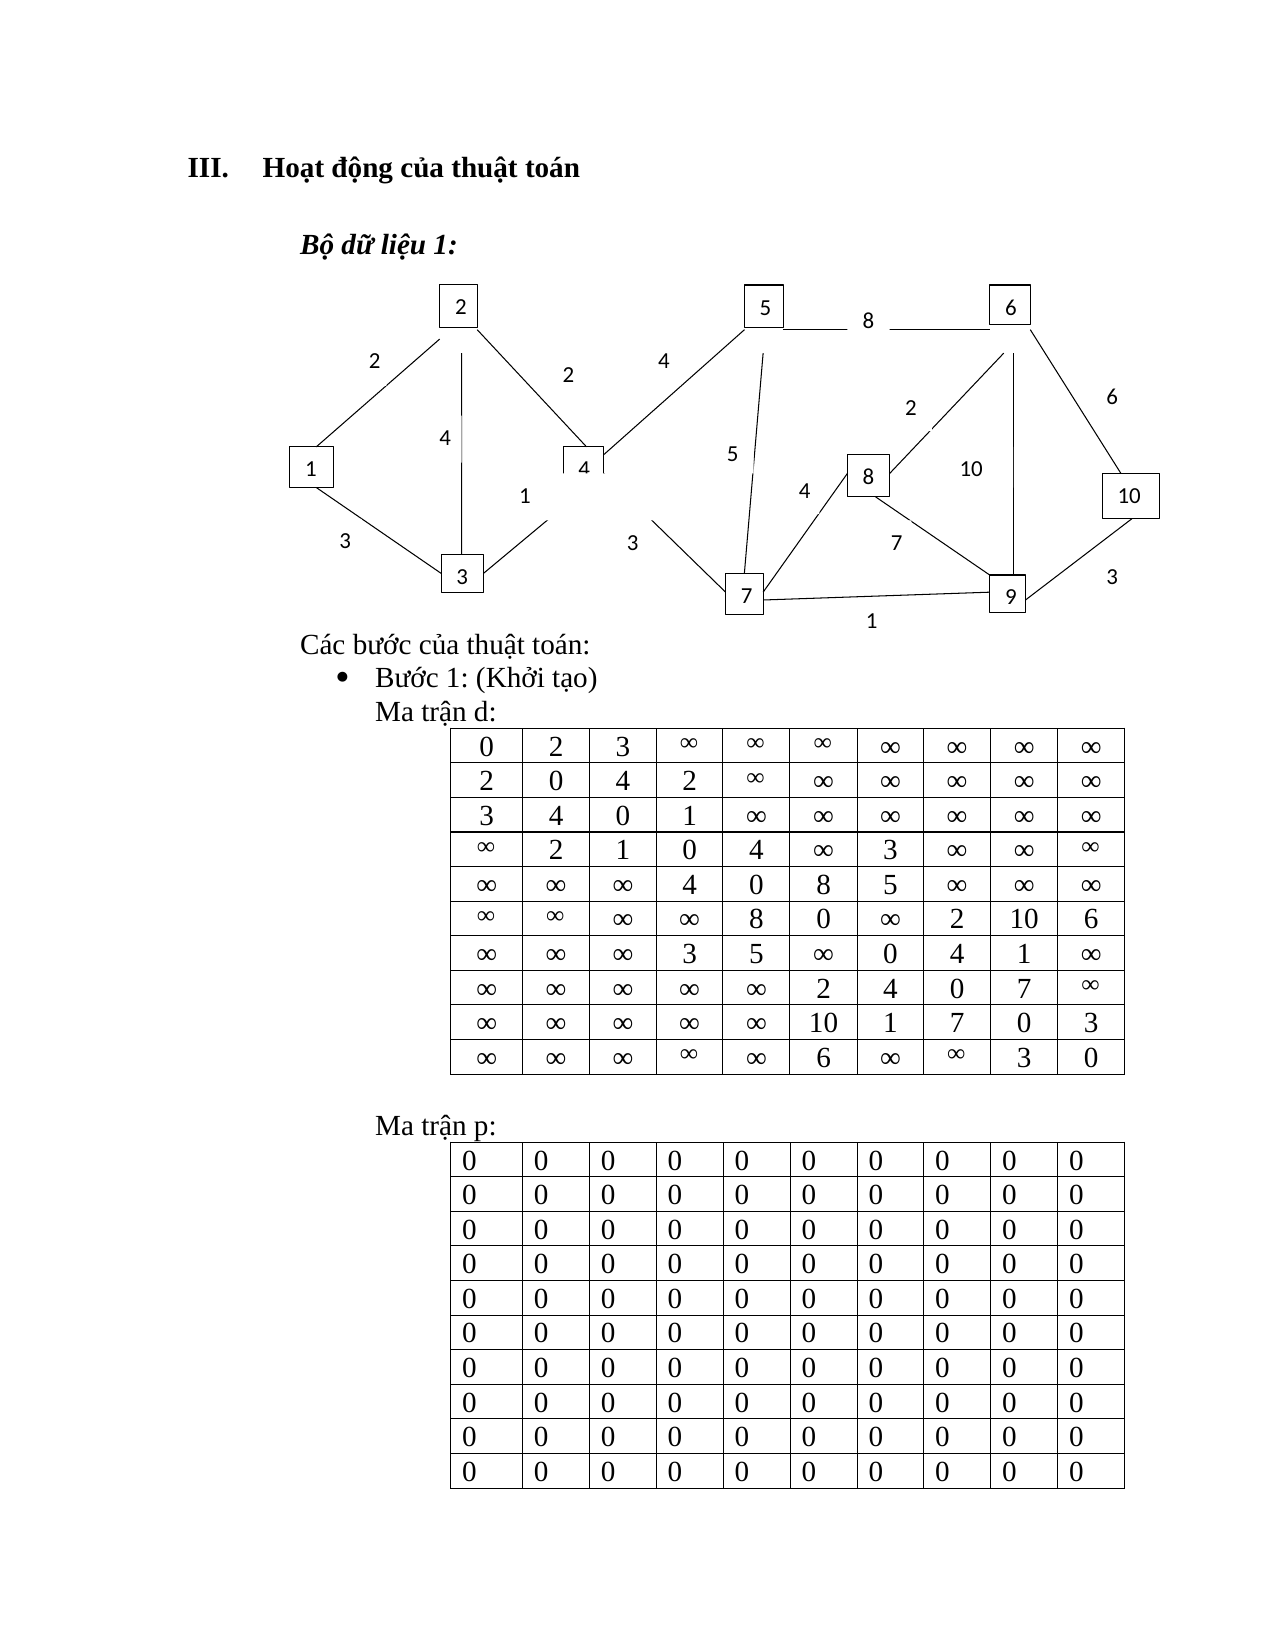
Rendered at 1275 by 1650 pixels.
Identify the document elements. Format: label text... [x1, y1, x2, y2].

table_cell 0 [858, 1385, 923, 1418]
table_cell ∞ [1058, 763, 1124, 797]
table_cell 6 [790, 1040, 857, 1073]
table_cell 10 [991, 902, 1057, 935]
table_cell 2 [657, 763, 722, 797]
table_cell 0 [924, 1385, 990, 1418]
table_cell 0 [657, 833, 722, 866]
table_cell [523, 902, 589, 935]
table_cell ∞ [523, 1040, 589, 1073]
table_cell 0 [724, 1316, 790, 1349]
table_cell 1 [590, 833, 656, 866]
table_cell [451, 902, 522, 935]
table_header [657, 729, 722, 762]
table_cell ∞ [590, 867, 656, 901]
table_cell 0 [523, 1454, 589, 1487]
table_cell 0 [590, 1316, 656, 1349]
table_cell 0 [791, 1454, 857, 1487]
table_cell 0 [1058, 1316, 1124, 1349]
table_cell 0 [790, 902, 857, 935]
table_cell 0 [723, 867, 789, 901]
table_cell 0 [924, 1246, 990, 1280]
table_cell ∞ [657, 902, 722, 935]
table_cell 0 [657, 1177, 723, 1211]
table_cell ∞ [451, 867, 522, 901]
table_cell 0 [858, 1246, 923, 1280]
table_cell 0 [657, 1350, 723, 1384]
table_cell ∞ [590, 971, 656, 1004]
table_cell 0 [657, 1385, 723, 1418]
table_cell 0 [451, 1350, 522, 1384]
table_cell ∞ [924, 763, 990, 797]
table_cell 0 [1058, 1212, 1124, 1245]
table_cell ∞ [657, 971, 722, 1004]
table_cell ∞ [991, 867, 1057, 901]
table_cell 0 [451, 1212, 522, 1245]
table_cell 0 [451, 1419, 522, 1453]
table_cell 0 [858, 1316, 923, 1349]
table_cell 0 [451, 1454, 522, 1487]
table_cell 0 [590, 798, 656, 831]
table_cell 5 [858, 867, 923, 901]
table_cell 0 [1058, 1246, 1124, 1280]
table_cell 0 [657, 1246, 723, 1280]
table_cell 4 [523, 798, 589, 831]
table_cell 3 [858, 833, 923, 866]
table_cell 0 [657, 1281, 723, 1314]
table_header 0 [523, 1143, 589, 1176]
table_cell 8 [790, 867, 857, 901]
table_cell 0 [523, 1385, 589, 1418]
table_cell 0 [657, 1212, 723, 1245]
table_cell 0 [991, 1419, 1057, 1453]
table_header [723, 729, 789, 762]
table_cell 0 [590, 1419, 656, 1453]
table_cell 0 [657, 1419, 723, 1453]
table_cell 0 [791, 1316, 857, 1349]
table_cell 0 [991, 1316, 1057, 1349]
table_cell 0 [523, 1281, 589, 1314]
table_cell 4 [657, 867, 722, 901]
table_header 3 [590, 729, 656, 762]
table_cell ∞ [858, 763, 923, 797]
table_cell ∞ [590, 902, 656, 935]
table_cell 0 [523, 1177, 589, 1211]
table_cell 4 [858, 971, 923, 1004]
table_cell ∞ [991, 798, 1057, 831]
table_cell ∞ [523, 1005, 589, 1039]
table_cell 0 [791, 1350, 857, 1384]
table_cell 8 [723, 902, 789, 935]
table_cell 2 [451, 763, 522, 797]
table_cell 0 [724, 1454, 790, 1487]
table_cell ∞ [790, 936, 857, 970]
table_cell 4 [924, 936, 990, 970]
table_cell ∞ [451, 971, 522, 1004]
table_cell 0 [590, 1212, 656, 1245]
table_cell ∞ [523, 936, 589, 970]
table_cell 2 [523, 833, 589, 866]
table_cell [924, 1040, 990, 1073]
table_cell 0 [924, 1212, 990, 1245]
table_cell ∞ [590, 1040, 656, 1073]
table_cell 0 [991, 1385, 1057, 1418]
table_cell 0 [858, 936, 923, 970]
table_cell 0 [724, 1385, 790, 1418]
table_cell 0 [924, 1350, 990, 1384]
table_header 0 [657, 1143, 723, 1176]
table_cell ∞ [451, 936, 522, 970]
table_header 0 [590, 1143, 656, 1176]
table_cell 7 [991, 971, 1057, 1004]
table_cell ∞ [790, 763, 857, 797]
table_cell 0 [858, 1177, 923, 1211]
table_header ∞ [1058, 729, 1124, 762]
table_cell 3 [991, 1040, 1057, 1073]
table_cell 3 [1058, 1005, 1124, 1039]
table_header 0 [451, 1143, 522, 1176]
table_cell 4 [723, 833, 789, 866]
table_cell 0 [590, 1177, 656, 1211]
table_cell 1 [991, 936, 1057, 970]
table_cell ∞ [991, 763, 1057, 797]
table_header 0 [791, 1143, 857, 1176]
table_cell [723, 763, 789, 797]
table_cell 0 [924, 1177, 990, 1211]
table_cell [1058, 833, 1124, 866]
table_cell 0 [1058, 1177, 1124, 1211]
table_cell 3 [657, 936, 722, 970]
table_cell [657, 1040, 722, 1073]
table_header 0 [1058, 1143, 1124, 1176]
table_cell 0 [451, 1281, 522, 1314]
table_cell ∞ [523, 971, 589, 1004]
table_cell 0 [924, 971, 990, 1004]
table_cell 7 [924, 1005, 990, 1039]
table_cell 0 [791, 1281, 857, 1314]
table_cell 0 [590, 1281, 656, 1314]
table_cell 0 [1058, 1385, 1124, 1418]
table_cell 0 [523, 1350, 589, 1384]
table_cell 0 [924, 1281, 990, 1314]
table_cell [451, 833, 522, 866]
table_cell 0 [1058, 1281, 1124, 1314]
text Ma trận p: [375, 1108, 1125, 1142]
table_cell ∞ [723, 1040, 789, 1073]
table_cell 0 [791, 1419, 857, 1453]
table_cell 0 [991, 1212, 1057, 1245]
table_cell 0 [523, 1419, 589, 1453]
table_cell 0 [791, 1177, 857, 1211]
table_cell 0 [991, 1350, 1057, 1384]
table_cell 0 [991, 1177, 1057, 1211]
table_cell 0 [858, 1281, 923, 1314]
table_header 0 [724, 1143, 790, 1176]
table_cell 0 [924, 1419, 990, 1453]
table_cell 0 [1058, 1350, 1124, 1384]
table_cell 0 [590, 1385, 656, 1418]
table_cell 0 [858, 1454, 923, 1487]
table_cell 0 [451, 1385, 522, 1418]
table_cell ∞ [790, 798, 857, 831]
table_cell ∞ [924, 833, 990, 866]
table_cell ∞ [991, 833, 1057, 866]
table_cell 0 [858, 1350, 923, 1384]
table_header 0 [924, 1143, 990, 1176]
table_cell 0 [451, 1177, 522, 1211]
table_cell 0 [724, 1246, 790, 1280]
table_cell ∞ [723, 1005, 789, 1039]
table_cell 0 [1058, 1419, 1124, 1453]
table_cell ∞ [858, 902, 923, 935]
table_cell 0 [657, 1316, 723, 1349]
table_cell 2 [924, 902, 990, 935]
table_cell ∞ [657, 1005, 722, 1039]
text Ma trận d: [375, 694, 1125, 728]
table_cell ∞ [451, 1005, 522, 1039]
list Hoạt động của thuật toán [187, 150, 1125, 183]
table_cell 0 [924, 1454, 990, 1487]
table_cell 0 [1058, 1454, 1124, 1487]
text Các bước của thuật toán: [300, 627, 1125, 660]
table_header 2 [523, 729, 589, 762]
table_cell ∞ [924, 798, 990, 831]
list Bước 1: (Khởi tạo) [337, 660, 1125, 694]
table_cell 0 [724, 1419, 790, 1453]
table_cell 0 [523, 1246, 589, 1280]
table_cell ∞ [790, 833, 857, 866]
table_cell 0 [1058, 1040, 1124, 1073]
table_cell 0 [991, 1005, 1057, 1039]
table_cell ∞ [451, 1040, 522, 1073]
table_header ∞ [991, 729, 1057, 762]
table_cell 4 [590, 763, 656, 797]
table_cell ∞ [858, 1040, 923, 1073]
table_cell 0 [724, 1350, 790, 1384]
table_cell 0 [991, 1246, 1057, 1280]
table_cell 0 [791, 1246, 857, 1280]
list Bộ dữ liệu 1: [300, 227, 1125, 261]
table_cell 0 [590, 1454, 656, 1487]
table_cell 0 [858, 1419, 923, 1453]
table_cell 6 [1058, 902, 1124, 935]
table_cell 2 [790, 971, 857, 1004]
table_cell 0 [991, 1281, 1057, 1314]
table_cell 0 [451, 1246, 522, 1280]
table_cell ∞ [723, 798, 789, 831]
table_cell 0 [791, 1212, 857, 1245]
table_cell ∞ [1058, 867, 1124, 901]
table_cell 0 [451, 1316, 522, 1349]
table_cell 1 [858, 1005, 923, 1039]
table_cell 0 [590, 1246, 656, 1280]
table_cell ∞ [858, 798, 923, 831]
table_cell ∞ [723, 971, 789, 1004]
table_header ∞ [858, 729, 923, 762]
table_cell 0 [590, 1350, 656, 1384]
table_cell 0 [858, 1212, 923, 1245]
table_cell ∞ [924, 867, 990, 901]
table_cell ∞ [590, 1005, 656, 1039]
table_header 0 [451, 729, 522, 762]
table_cell 5 [723, 936, 789, 970]
table_cell ∞ [590, 936, 656, 970]
table_cell [1058, 971, 1124, 1004]
table_cell 10 [790, 1005, 857, 1039]
table_cell 0 [657, 1454, 723, 1487]
table_header [790, 729, 857, 762]
table_cell ∞ [523, 867, 589, 901]
table_cell 0 [724, 1177, 790, 1211]
table_cell 1 [657, 798, 722, 831]
table_cell 0 [523, 1316, 589, 1349]
table_cell ∞ [1058, 936, 1124, 970]
table_header ∞ [924, 729, 990, 762]
table_cell 0 [991, 1454, 1057, 1487]
table_cell ∞ [1058, 798, 1124, 831]
table_cell 0 [523, 763, 589, 797]
table_header 0 [991, 1143, 1057, 1176]
table_cell 0 [924, 1316, 990, 1349]
table_cell 0 [724, 1281, 790, 1314]
table_cell 0 [523, 1212, 589, 1245]
table_cell 0 [724, 1212, 790, 1245]
table_cell 3 [451, 798, 522, 831]
table_cell 0 [791, 1385, 857, 1418]
table_header 0 [858, 1143, 923, 1176]
